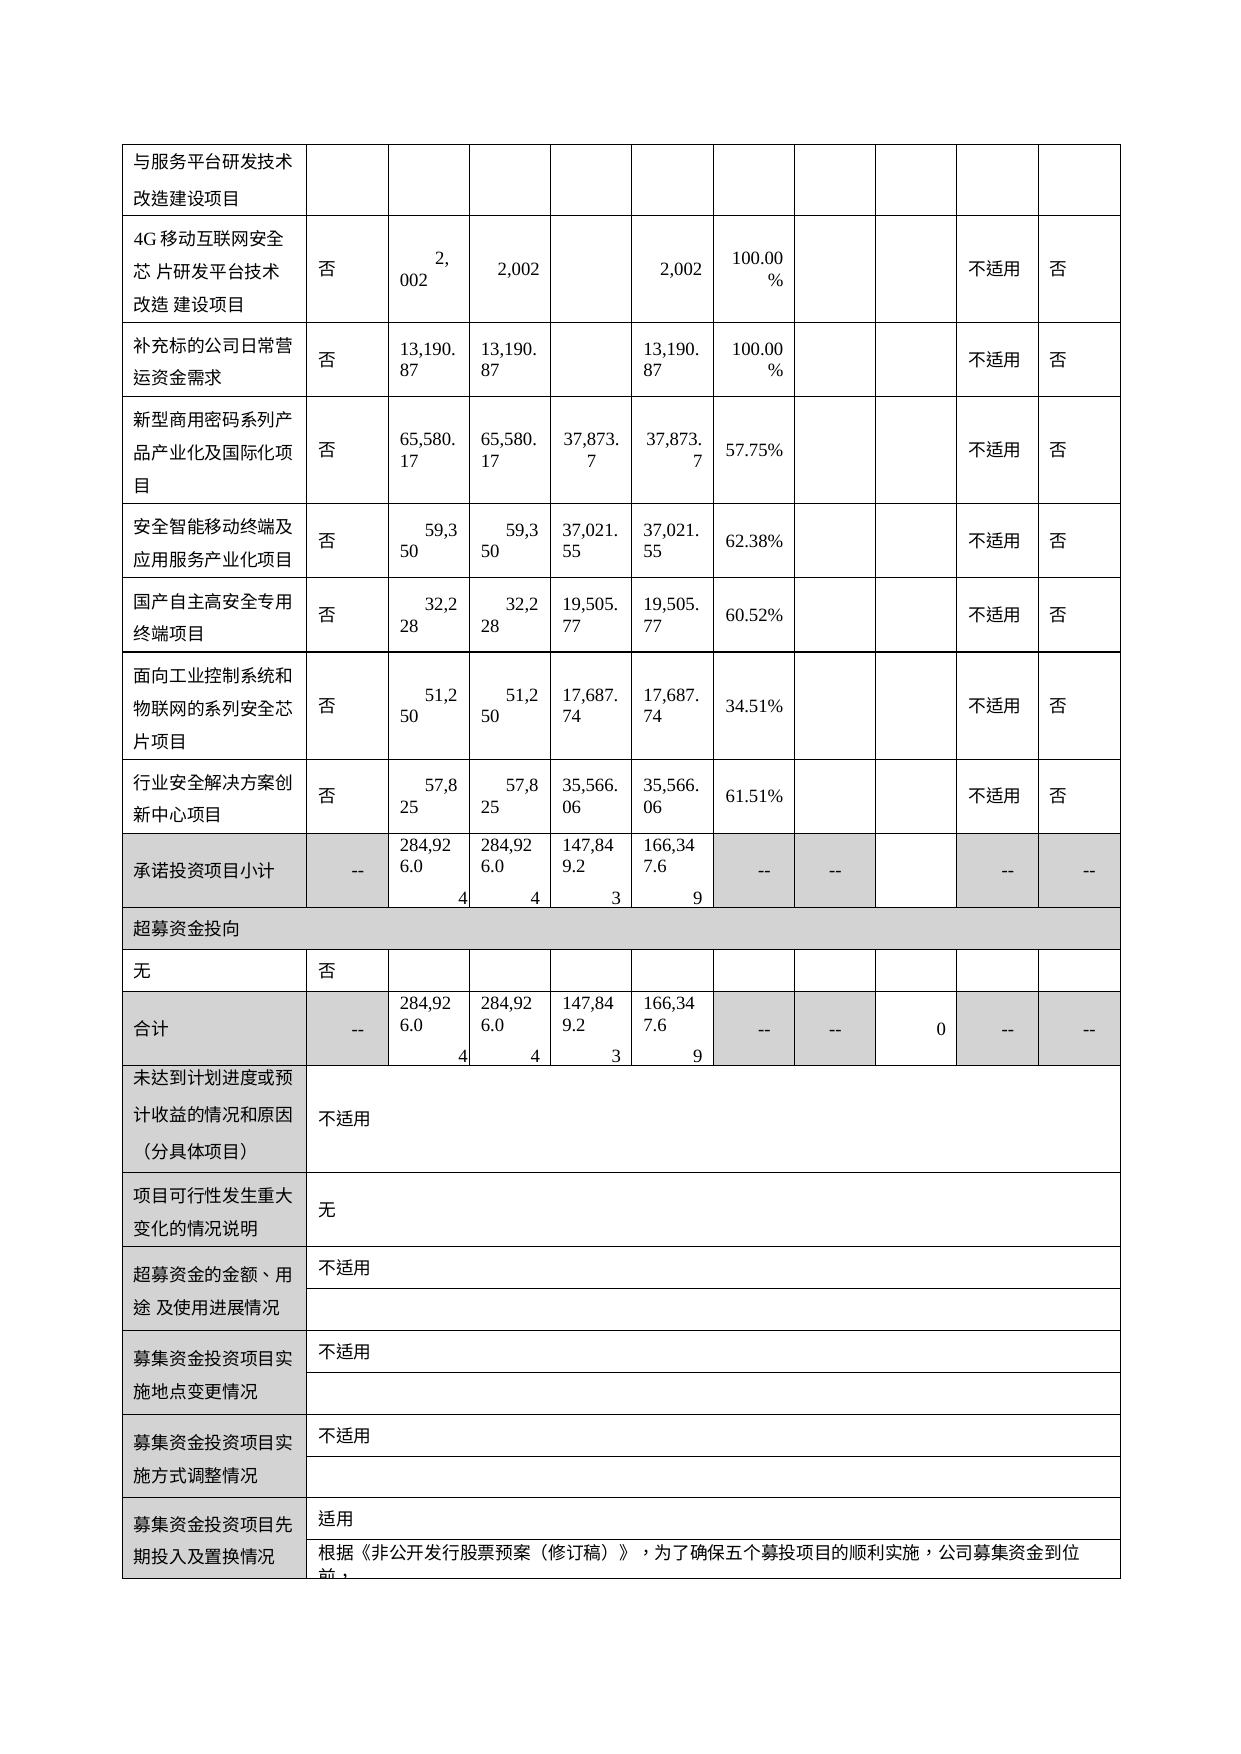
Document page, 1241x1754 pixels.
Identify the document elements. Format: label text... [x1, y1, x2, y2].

table_cell 不适用 [307, 1331, 1120, 1372]
table_cell -- [957, 992, 1038, 1065]
table_cell 65,580.17 [470, 397, 550, 502]
table_cell [551, 950, 631, 991]
table_cell 100.00% [714, 216, 794, 322]
table_cell [307, 1289, 1120, 1330]
table_cell 否 [1039, 760, 1120, 832]
table_cell 募集资金投资项目先 期投入及置换情况 [123, 1498, 306, 1578]
table_cell [876, 834, 956, 907]
table_cell 项目可行性发生重大 变化的情况说明 [123, 1173, 306, 1246]
table_cell 62.38% [714, 504, 794, 577]
table_cell [795, 950, 875, 991]
table_cell 61.51% [714, 760, 794, 832]
table_cell 65,580.17 [389, 397, 469, 502]
table_cell -- [1039, 834, 1120, 907]
table_cell 19,505.77 [632, 578, 713, 651]
table_header [307, 145, 388, 214]
table_cell -- [307, 834, 388, 907]
table_cell 安全智能移动终端及 应用服务产业化项目 [123, 504, 306, 577]
table_header [957, 145, 1038, 214]
table_cell [389, 950, 469, 991]
table_cell 51,250 [470, 653, 550, 758]
table_cell 否 [1039, 397, 1120, 502]
table_cell 不适用 [957, 323, 1038, 396]
table_cell [551, 323, 631, 396]
table_cell [551, 216, 631, 322]
table_cell -- [957, 834, 1038, 907]
table_cell -- [795, 834, 875, 907]
table_cell [876, 578, 956, 651]
table_cell [876, 216, 956, 322]
table_cell 未达到计划进度或预 计收益的情况和原因 （分具体项目） [123, 1066, 306, 1172]
table_cell 否 [307, 323, 388, 396]
table_cell [957, 950, 1038, 991]
table_cell 37,873.7 [632, 397, 713, 502]
table_cell 不适用 [307, 1247, 1120, 1288]
table_cell 2,002 [389, 216, 469, 322]
table_cell 284,926.0 4 [470, 992, 550, 1065]
table_cell 募集资金投资项目实 施地点变更情况 [123, 1331, 306, 1414]
table_cell 不适用 [307, 1066, 1120, 1172]
table_cell 根据《非公开发行股票预案（修订稿）》，为了确保五个募投项目的顺利实施，公司募集资金到位前， [307, 1540, 1120, 1578]
table_cell -- [714, 992, 794, 1065]
table_cell [876, 760, 956, 832]
table_cell [876, 504, 956, 577]
table_cell [795, 323, 875, 396]
table_header [1039, 145, 1120, 214]
table_cell 147,849.2 3 [551, 834, 631, 907]
table_cell [876, 323, 956, 396]
table_cell [795, 504, 875, 577]
table_cell 否 [307, 216, 388, 322]
table_cell 4G移动互联网安全芯 片研发平台技术改造 建设项目 [123, 216, 306, 322]
table_cell 超募资金投向 [123, 908, 1120, 949]
table_cell [795, 653, 875, 758]
table_cell [714, 950, 794, 991]
table_cell 募集资金投资项目实 施方式调整情况 [123, 1415, 306, 1497]
table_cell 51,250 [389, 653, 469, 758]
table_cell 2,002 [632, 216, 713, 322]
table_cell 国产自主高安全专用 终端项目 [123, 578, 306, 651]
table_cell 合计 [123, 992, 306, 1065]
table_cell 否 [1039, 323, 1120, 396]
table_cell 147,849.2 3 [551, 992, 631, 1065]
table_cell 284,926.0 4 [389, 834, 469, 907]
table_cell 57,825 [470, 760, 550, 832]
table_cell [307, 1457, 1120, 1497]
table_cell 无 [307, 1173, 1120, 1246]
table_cell 13,190.87 [632, 323, 713, 396]
table_cell 32,228 [470, 578, 550, 651]
table_cell 补充标的公司日常营 运资金需求 [123, 323, 306, 396]
table_header [795, 145, 875, 214]
table_cell 无 [123, 950, 306, 991]
table_cell 60.52% [714, 578, 794, 651]
table_cell 2,002 [470, 216, 550, 322]
table_header 与服务平台研发技术 改造建设项目 [123, 145, 306, 214]
table_cell 不适用 [957, 216, 1038, 322]
table_cell 不适用 [957, 760, 1038, 832]
table_cell 否 [1039, 578, 1120, 651]
table_cell -- [795, 992, 875, 1065]
table_cell 不适用 [957, 653, 1038, 758]
table_cell [795, 760, 875, 832]
table_cell 不适用 [307, 1415, 1120, 1456]
table_cell 37,021.55 [632, 504, 713, 577]
table_cell 不适用 [957, 504, 1038, 577]
table_cell 不适用 [957, 578, 1038, 651]
table_cell 否 [307, 504, 388, 577]
table_cell -- [307, 992, 388, 1065]
table_cell 否 [307, 578, 388, 651]
table_header [876, 145, 956, 214]
table_cell 不适用 [957, 397, 1038, 502]
table_cell 19,505.77 [551, 578, 631, 651]
table_cell [307, 1373, 1120, 1414]
table_cell 否 [307, 760, 388, 832]
table_cell 37,021.55 [551, 504, 631, 577]
table_header [551, 145, 631, 214]
table_cell 适用 [307, 1498, 1120, 1539]
table_cell 13,190.87 [470, 323, 550, 396]
table_cell 35,566.06 [551, 760, 631, 832]
table_cell [795, 216, 875, 322]
table_cell 57.75% [714, 397, 794, 502]
table_cell 17,687.74 [632, 653, 713, 758]
table_cell 否 [1039, 653, 1120, 758]
table_cell 32,228 [389, 578, 469, 651]
table_cell 0 [876, 992, 956, 1065]
table_cell 284,926.0 4 [389, 992, 469, 1065]
table_cell 13,190.87 [389, 323, 469, 396]
table_header [632, 145, 713, 214]
table_cell 新型商用密码系列产 品产业化及国际化项 目 [123, 397, 306, 502]
table_cell [795, 578, 875, 651]
table_cell 100.00% [714, 323, 794, 396]
table_cell [1039, 950, 1120, 991]
table_cell 否 [307, 950, 388, 991]
table_cell [876, 653, 956, 758]
table_cell 59,350 [470, 504, 550, 577]
table_cell 37,873.7 [551, 397, 631, 502]
table_header [470, 145, 550, 214]
table_cell 35,566.06 [632, 760, 713, 832]
table_cell 承诺投资项目小计 [123, 834, 306, 907]
table_cell 17,687.74 [551, 653, 631, 758]
table_cell [876, 950, 956, 991]
table_header [714, 145, 794, 214]
table_cell [470, 950, 550, 991]
table_cell 34.51% [714, 653, 794, 758]
table_cell 57,825 [389, 760, 469, 832]
table_cell 否 [1039, 216, 1120, 322]
table_cell -- [714, 834, 794, 907]
table_cell [795, 397, 875, 502]
table_cell 超募资金的金额、用途 及使用进展情况 [123, 1247, 306, 1330]
table_cell 面向工业控制系统和 物联网的系列安全芯 片项目 [123, 653, 306, 758]
table_cell 否 [307, 653, 388, 758]
table_cell 否 [1039, 504, 1120, 577]
table_cell 284,926.0 4 [470, 834, 550, 907]
table_cell [632, 950, 713, 991]
table_cell 166,347.6 9 [632, 992, 713, 1065]
table_cell [876, 397, 956, 502]
table_cell 否 [307, 397, 388, 502]
table_cell 59,350 [389, 504, 469, 577]
table_cell -- [1039, 992, 1120, 1065]
table_header [389, 145, 469, 214]
table_cell 166,347.6 9 [632, 834, 713, 907]
table_cell 行业安全解决方案创 新中心项目 [123, 760, 306, 832]
